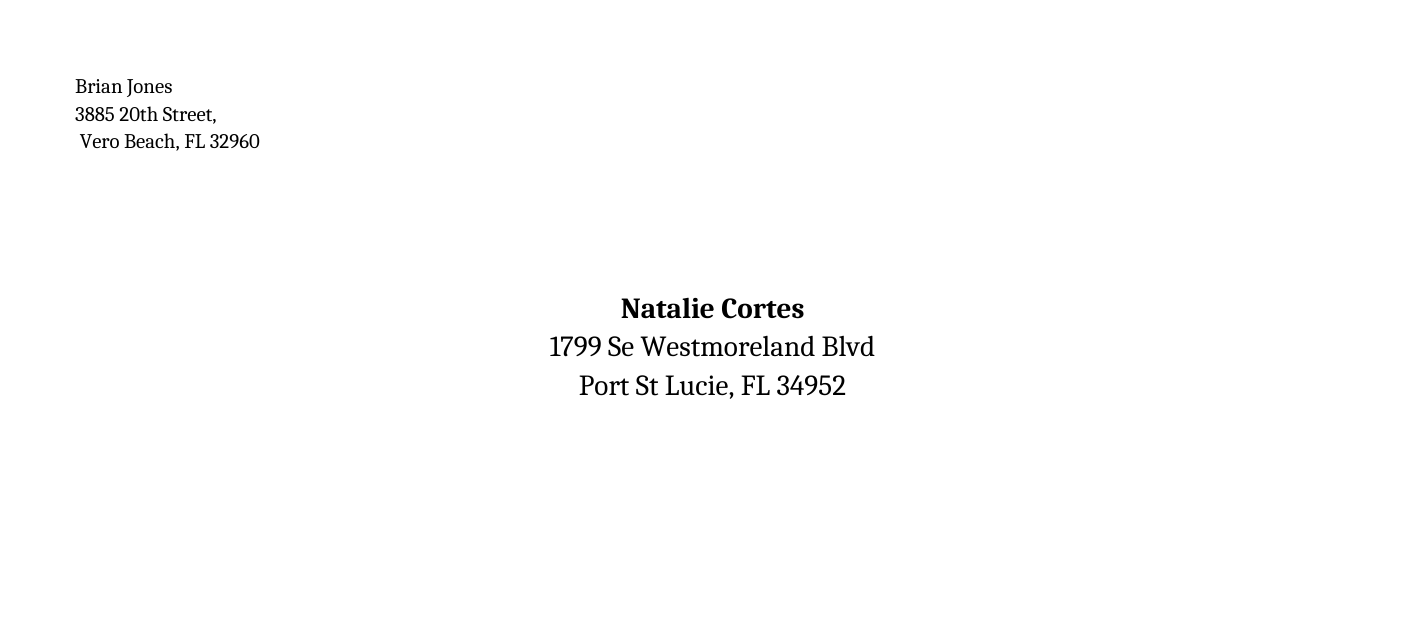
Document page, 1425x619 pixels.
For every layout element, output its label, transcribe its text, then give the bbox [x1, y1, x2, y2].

text Brian Jones 3885 20th Street, Vero Beach, FL 32960 [75, 75, 1350, 154]
text Natalie Cortes 1799 Se Westmoreland Blvd Port St Lucie, FL 34952 [75, 292, 1350, 402]
